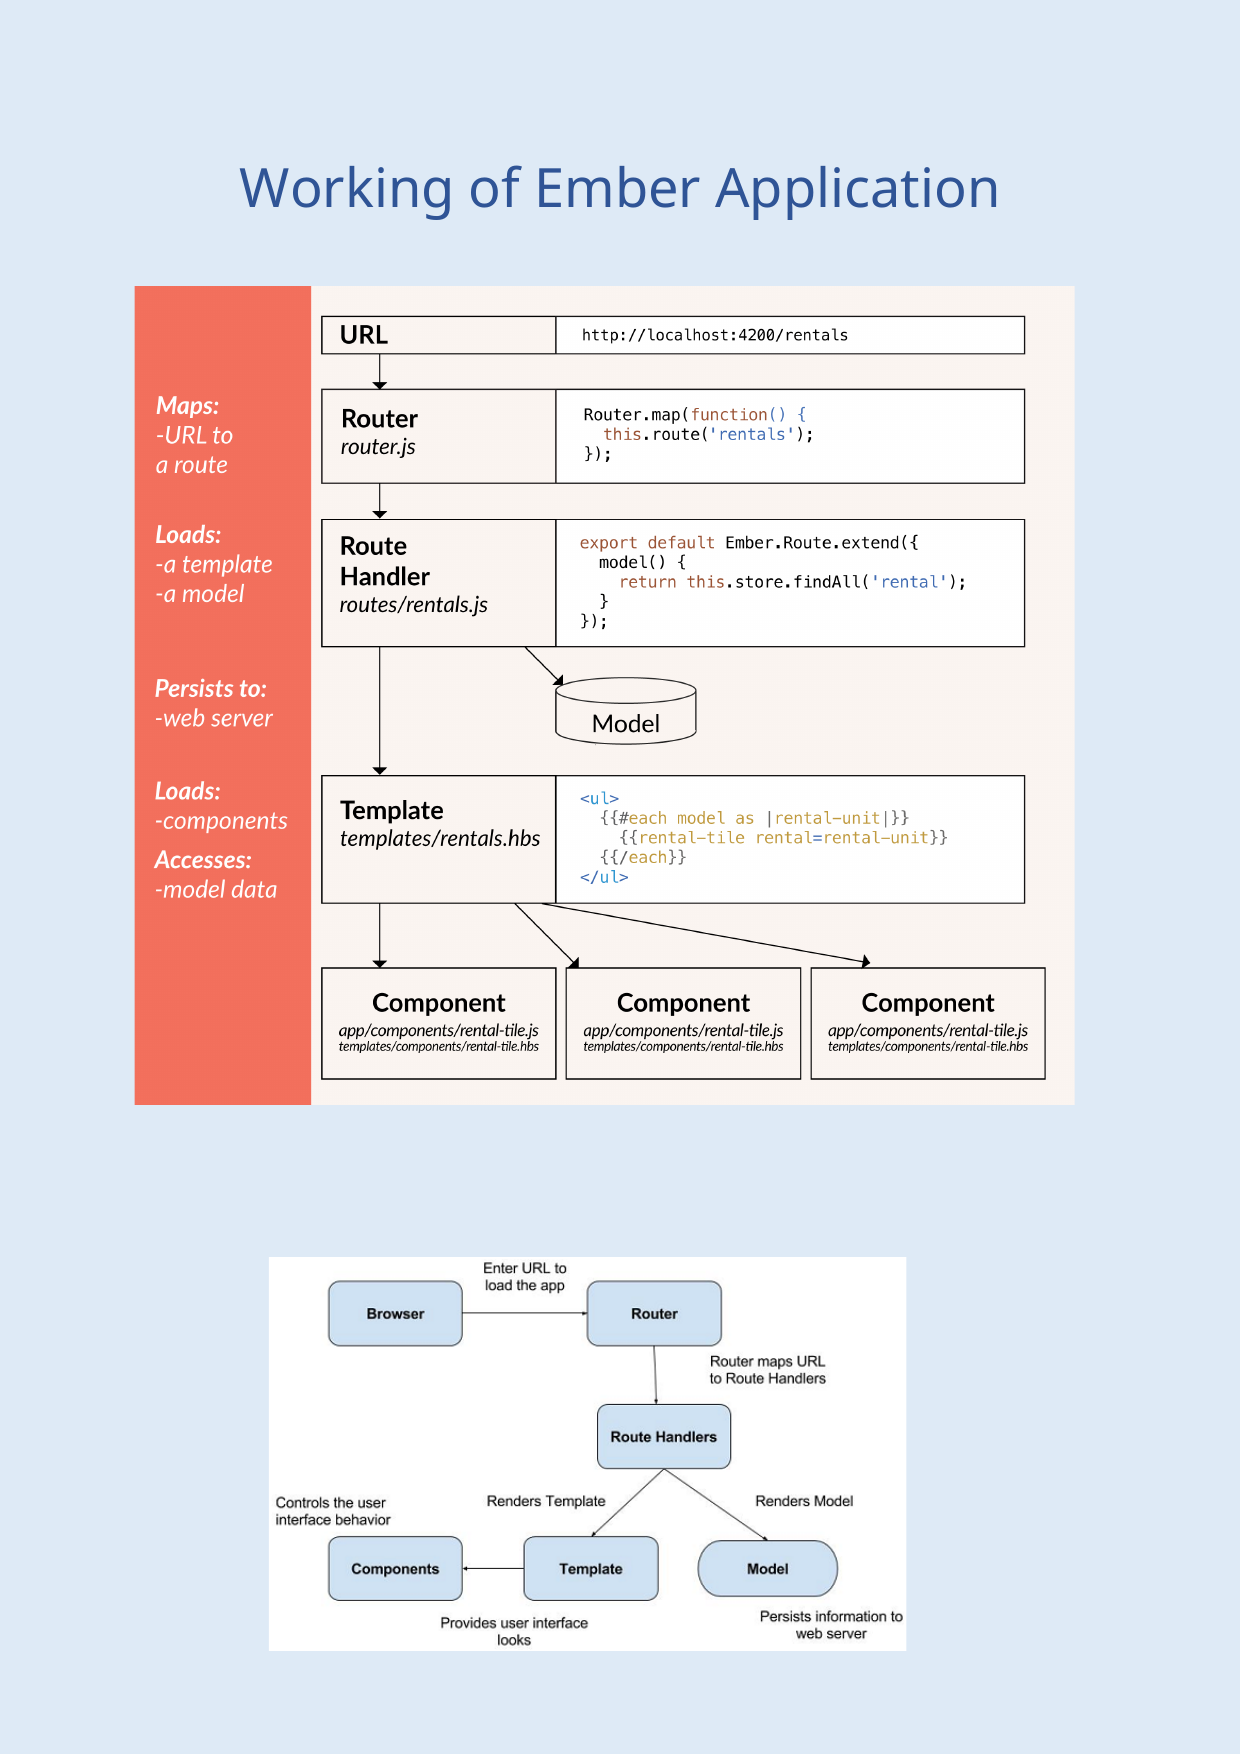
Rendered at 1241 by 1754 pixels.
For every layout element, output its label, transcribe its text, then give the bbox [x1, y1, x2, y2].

text Working of Ember Application [150, 150, 1090, 224]
picture [268, 1257, 907, 1651]
picture [134, 286, 1075, 1105]
